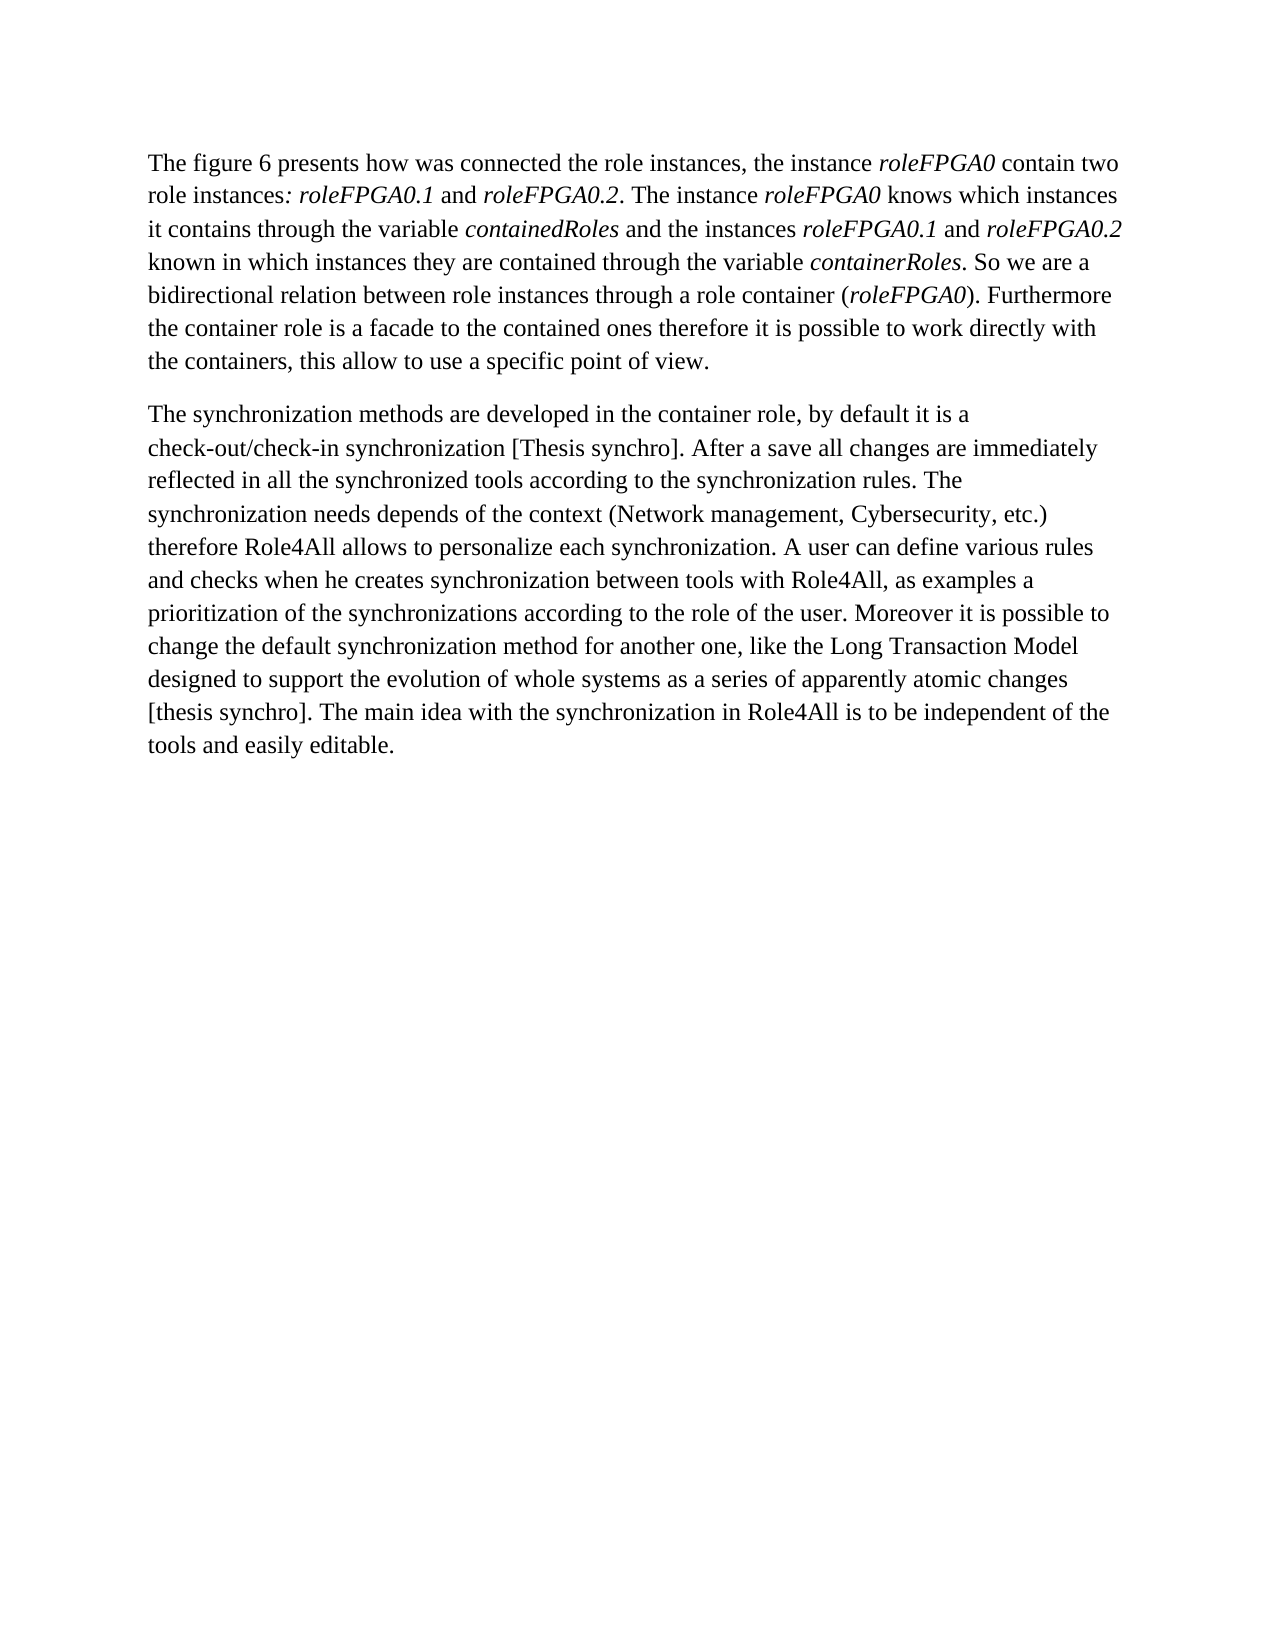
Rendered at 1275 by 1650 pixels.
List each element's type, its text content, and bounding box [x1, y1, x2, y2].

text The figure 6 presents how was connected the role instances, the instance roleFPGA0 contain two role instances: roleFPGA0.1 and roleFPGA0.2. The instance roleFPGA0 knows which instances it contains through the variable containedRoles and the instances roleFPGA0.1 and roleFPGA0.2 known in which instances they are contained through the variable containerRoles. So we are a bidirectional relation between role instances through a role container (roleFPGA0). Furthermore the container role is a facade to the contained ones therefore it is possible to work directly with the containers, this allow to use a specific point of view. [148, 148, 1127, 374]
text The synchronization methods are developed in the container role, by default it is a check-out/check-in synchronization [Thesis synchro]. After a save all changes are immediately reflected in all the synchronized tools according to the synchronization rules. The synchronization needs depends of the context (Network management, Cybersecurity, etc.) therefore Role4All allows to personalize each synchronization. A user can define various rules and checks when he creates synchronization between tools with Role4All, as examples a prioritization of the synchronizations according to the role of the user. Moreover it is possible to change the default synchronization method for another one, like the Long Transaction Model designed to support the evolution of whole systems as a series of apparently atomic changes [thesis synchro]. The main idea with the synchronization in Role4All is to be independent of the tools and easily editable. [148, 399, 1127, 758]
